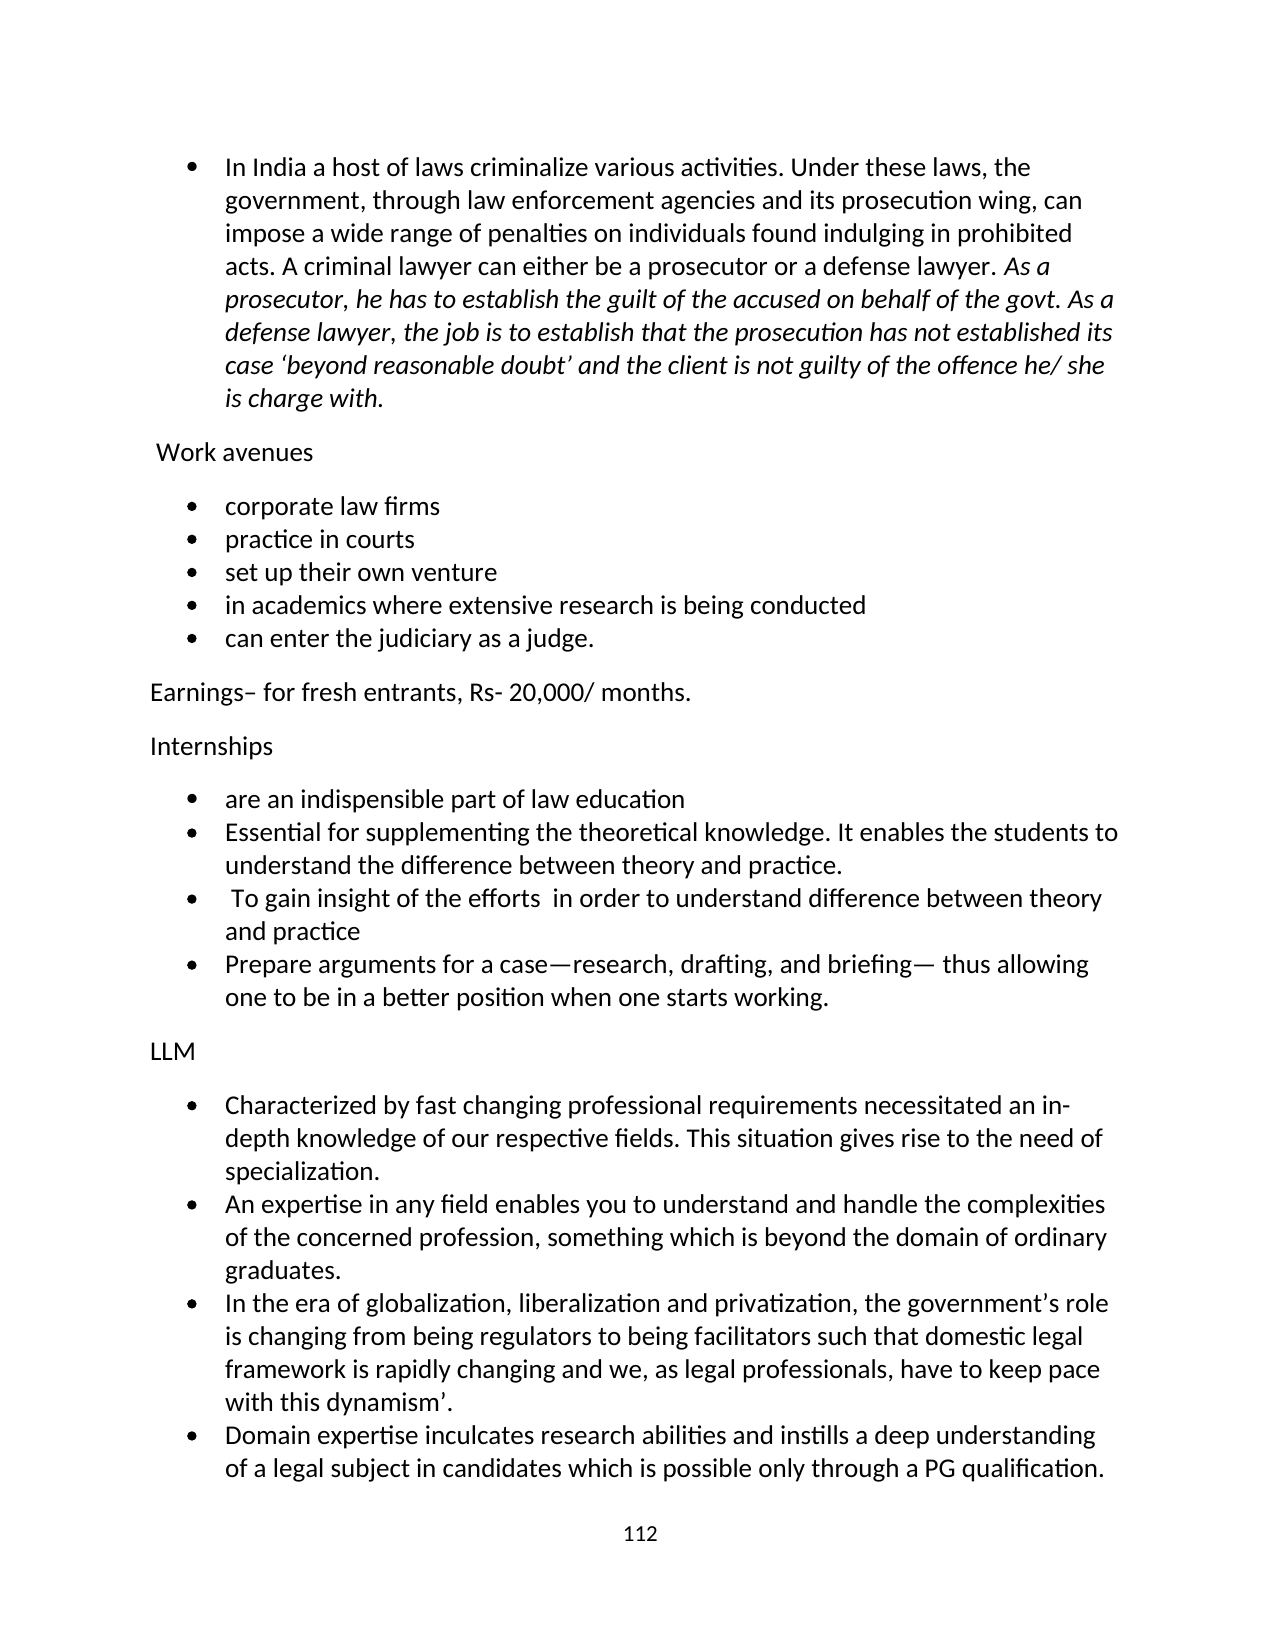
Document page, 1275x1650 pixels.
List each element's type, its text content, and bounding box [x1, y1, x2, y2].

list in academics where extensive research is being conducted [187, 993, 1125, 1026]
list Students who wish to pursue a career in stream can go for an LLB degree, specializing in civil law. [187, 282, 1125, 348]
list corporate law firms [187, 894, 1125, 927]
list are an indispensible part of law education [187, 1187, 1125, 1220]
text Criminal law [150, 501, 1125, 534]
list In India a host of laws criminalize various activities. Under these laws, the government, through law enforcement agencies and its prosecution wing, can impose a wide range of penalties on individuals found indulging in prohibited acts. A criminal lawyer can either be a prosecutor or a defense lawyer. As a prosecutor, he has to establish the guilt of the accused on behalf of the govt. As a defense lawyer, the job is to establish that the prosecution has not established its case ‘beyond reasonable doubt’ and the client is not guilty of the offence he/ she is charge with. [187, 555, 1125, 819]
list Join the legal department or a company or an organization [187, 381, 1125, 414]
text Earnings– for fresh entrants, Rs- 20,000/ months. [150, 1080, 1125, 1113]
list practice in courts [187, 927, 1125, 960]
list Practice independently Fresh entrants can earn up to Rs. 25,000/- per month. [187, 414, 1125, 480]
text Work avenues [150, 840, 1125, 873]
list Essential for supplementing the theoretical knowledge. It enables the students to understand the difference between theory and practice. [187, 1220, 1125, 1286]
list Effective communication skill and presence of mind. [187, 249, 1125, 282]
list the skills to interpret them [225, 216, 1125, 249]
list Prepare arguments for a case—research, drafting, and briefing— thus allowing one to be in a better position when one starts working. [187, 1352, 1125, 1418]
list Can work with law firms [187, 348, 1125, 381]
text LLM [150, 1439, 1125, 1472]
list To gain insight of the efforts in order to understand difference between theory and practice [187, 1286, 1125, 1352]
list set up their own venture [187, 960, 1125, 993]
text Internships [150, 1133, 1125, 1167]
list can enter the judiciary as a judge. [187, 1026, 1125, 1059]
